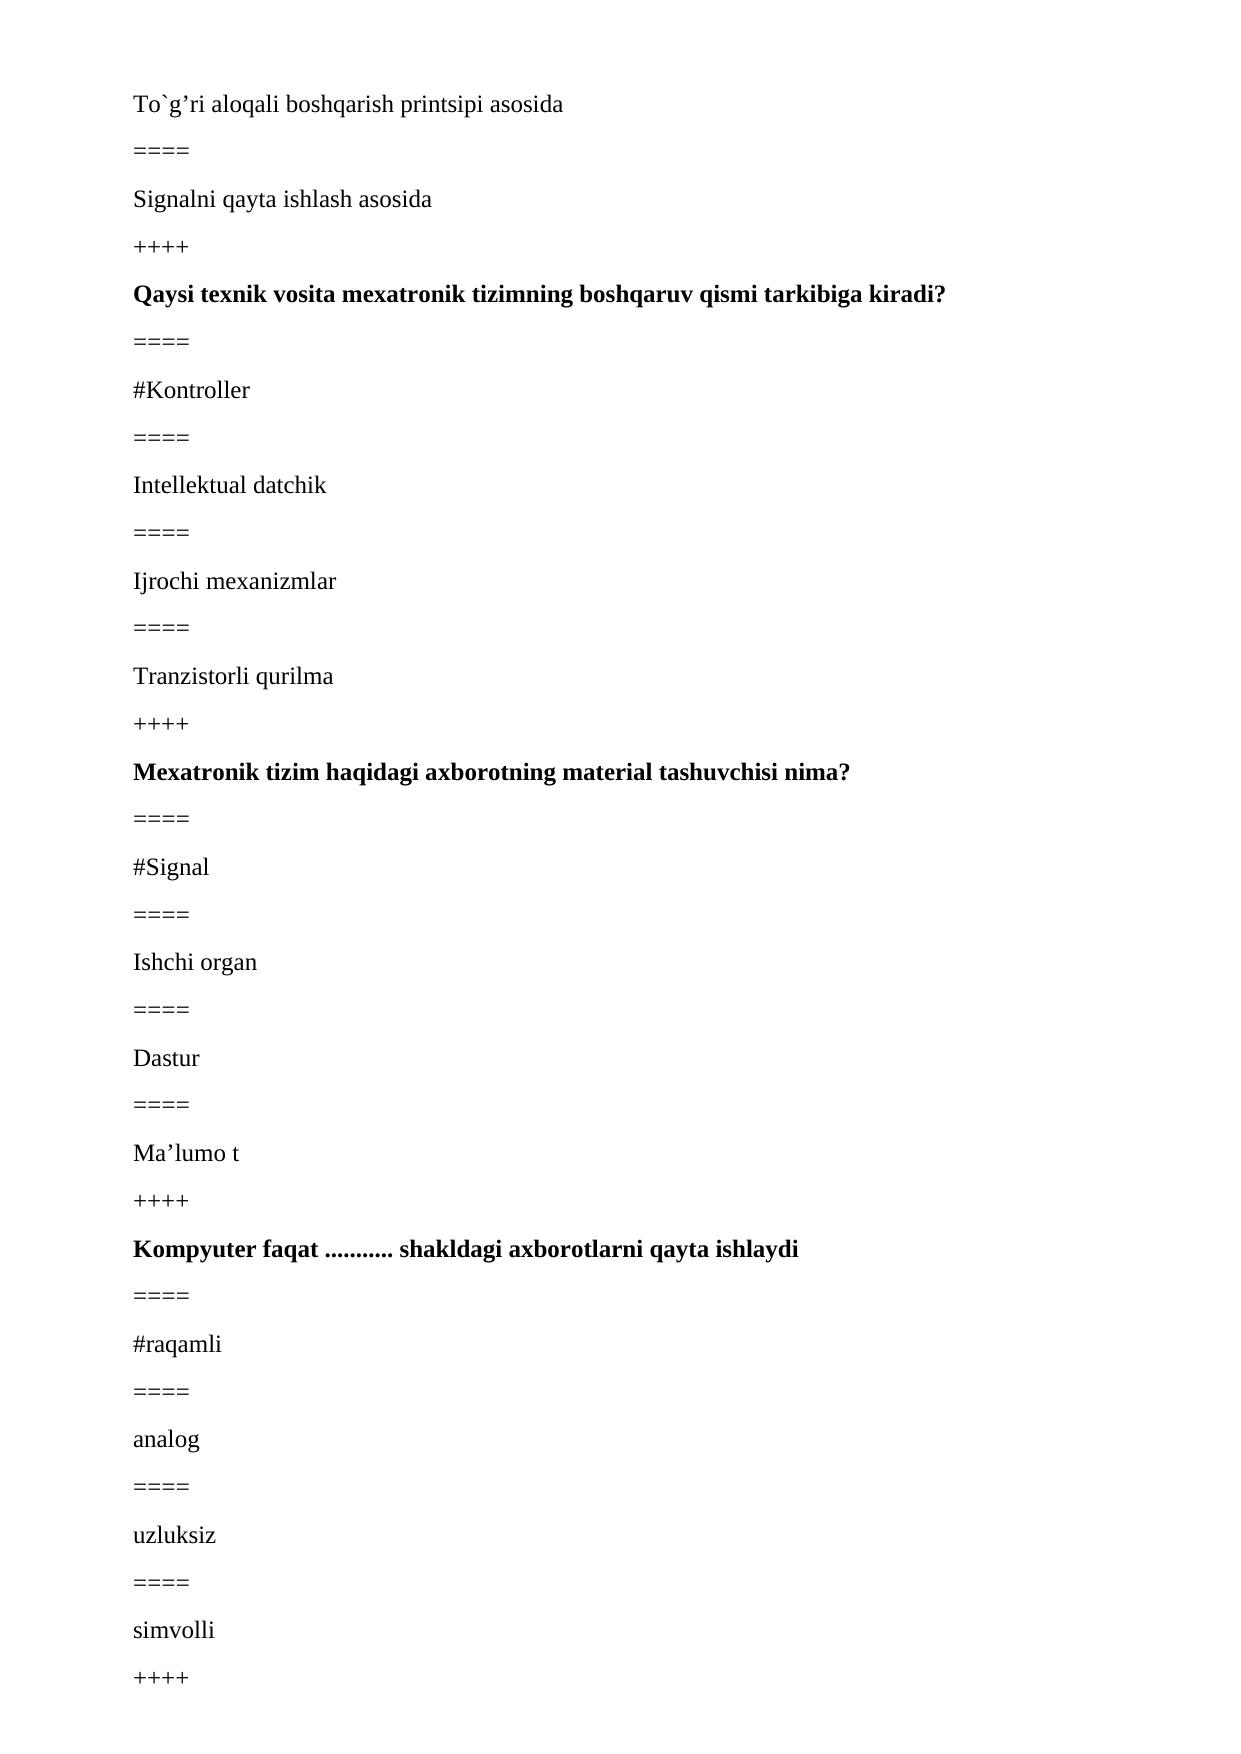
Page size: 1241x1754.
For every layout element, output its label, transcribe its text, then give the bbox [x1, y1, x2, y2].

text ==== [133, 1472, 1137, 1501]
text ==== [133, 613, 1137, 642]
text ==== [133, 1091, 1137, 1119]
text ==== [133, 1281, 1137, 1310]
text #raqamli [133, 1329, 1137, 1358]
text ==== [133, 900, 1137, 928]
text Ijrochi mexanizmlar [133, 566, 1137, 594]
text ==== [133, 1568, 1137, 1596]
text Mexatronik tizim haqidagi axborotning material tashuvchisi nima? [133, 757, 1137, 785]
text ==== [133, 423, 1137, 451]
text ==== [133, 136, 1137, 165]
text Dastur [133, 1043, 1137, 1072]
text Ma’lumo t [133, 1138, 1137, 1167]
text Tranzistorli qurilma [133, 661, 1137, 690]
text ++++ [133, 709, 1137, 738]
text #Kontroller [133, 375, 1137, 404]
text ++++ [133, 232, 1137, 261]
text ==== [133, 327, 1137, 356]
text ==== [133, 804, 1137, 833]
text Kompyuter faqat ........... shakldagi axborotlarni qayta ishlaydi [133, 1234, 1137, 1262]
text simvolli [133, 1615, 1137, 1644]
text ++++ [133, 1663, 1137, 1692]
text ==== [133, 1377, 1137, 1406]
text #Signal [133, 852, 1137, 881]
text ++++ [133, 1186, 1137, 1215]
text uzluksiz [133, 1520, 1137, 1549]
text Qaysi texnik vosita mexatronik tizimning boshqaruv qismi tarkibiga kiradi? [133, 279, 1137, 308]
text To`g’ri aloqali boshqarish printsipi asosida [133, 89, 1137, 117]
text ==== [133, 995, 1137, 1024]
text Intellektual datchik [133, 470, 1137, 499]
text Signalni qayta ishlash asosida [133, 184, 1137, 213]
text analog [133, 1424, 1137, 1453]
text Ishchi organ [133, 947, 1137, 976]
text ==== [133, 518, 1137, 547]
